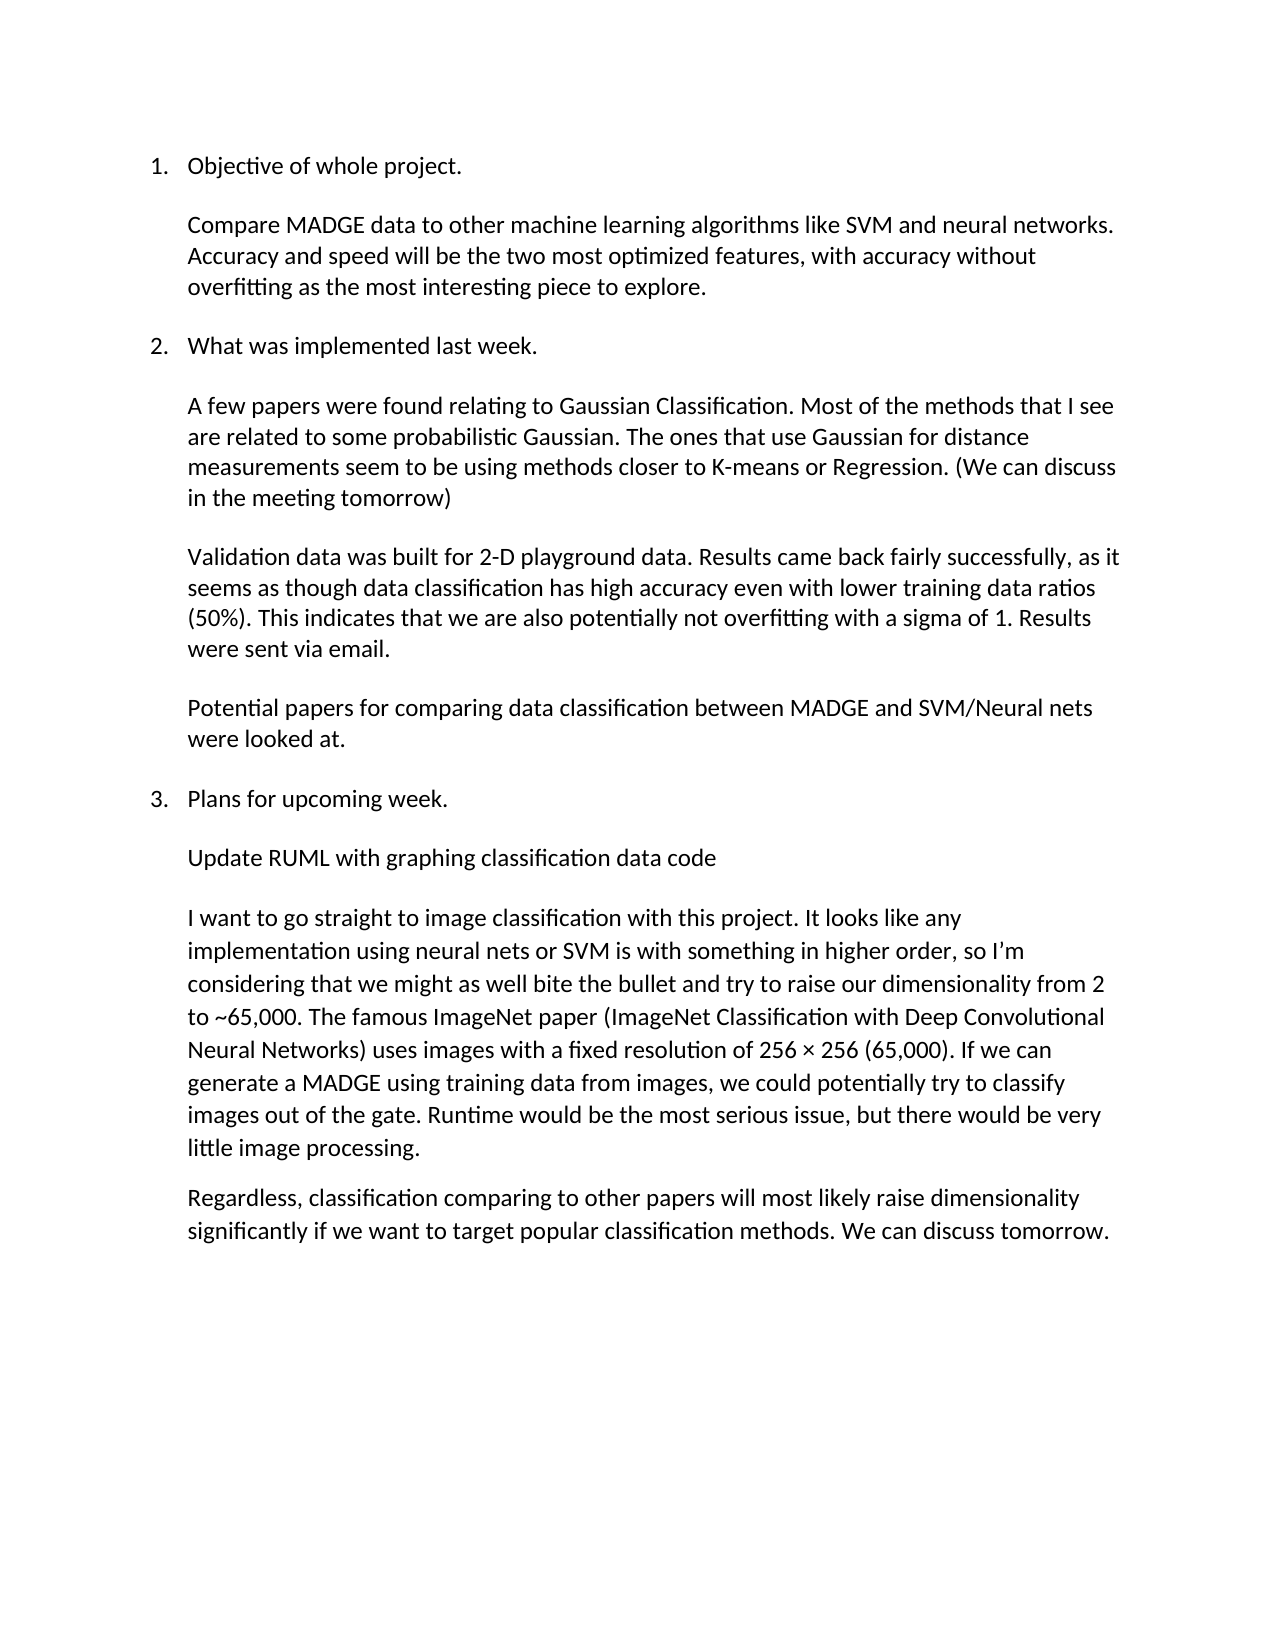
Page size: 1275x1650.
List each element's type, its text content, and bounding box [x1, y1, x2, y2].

text Potential papers for comparing data classification between MADGE and SVM/Neural nets were looked at. [187, 693, 1125, 754]
text Validation data was built for 2-D playground data. Results came back fairly successfully, as it seems as though data classification has high accuracy even with lower training data ratios (50%). This indicates that we are also potentially not overfitting with a sigma of 1. Results were sent via email. [187, 541, 1125, 663]
text A few papers were found relating to Gaussian Classification. Most of the methods that I see are related to some probabilistic Gaussian. The ones that use Gaussian for distance measurements seem to be using methods closer to K-means or Regression. (We can discuss in the meeting tomorrow) [187, 390, 1125, 512]
list What was implemented last week. [150, 330, 1125, 361]
text Regardless, classification comparing to other papers will most likely raise dimensionality significantly if we want to target popular classification methods. We can discuss tomorrow. [187, 1182, 1125, 1246]
text Update RUML with graphing classification data code [187, 842, 1125, 873]
text Compare MADGE data to other machine learning algorithms like SVM and neural networks. Accuracy and speed will be the two most optimized features, with accuracy without overfitting as the most interesting piece to explore. [187, 210, 1125, 301]
list Objective of whole project. [150, 150, 1125, 181]
list Plans for upcoming week. [150, 783, 1125, 813]
text I want to go straight to image classification with this project. It looks like any implementation using neural nets or SVM is with something in higher order, so I’m considering that we might as well bite the bullet and try to raise our dimensionality from 2 to ~65,000. The famous ImageNet paper (ImageNet Classification with Deep Convolutional Neural Networks) uses images with a fixed resolution of 256 × 256 (65,000). If we can generate a MADGE using training data from images, we could potentially try to classify images out of the gate. Runtime would be the most serious issue, but there would be very little image processing. [187, 902, 1125, 1163]
